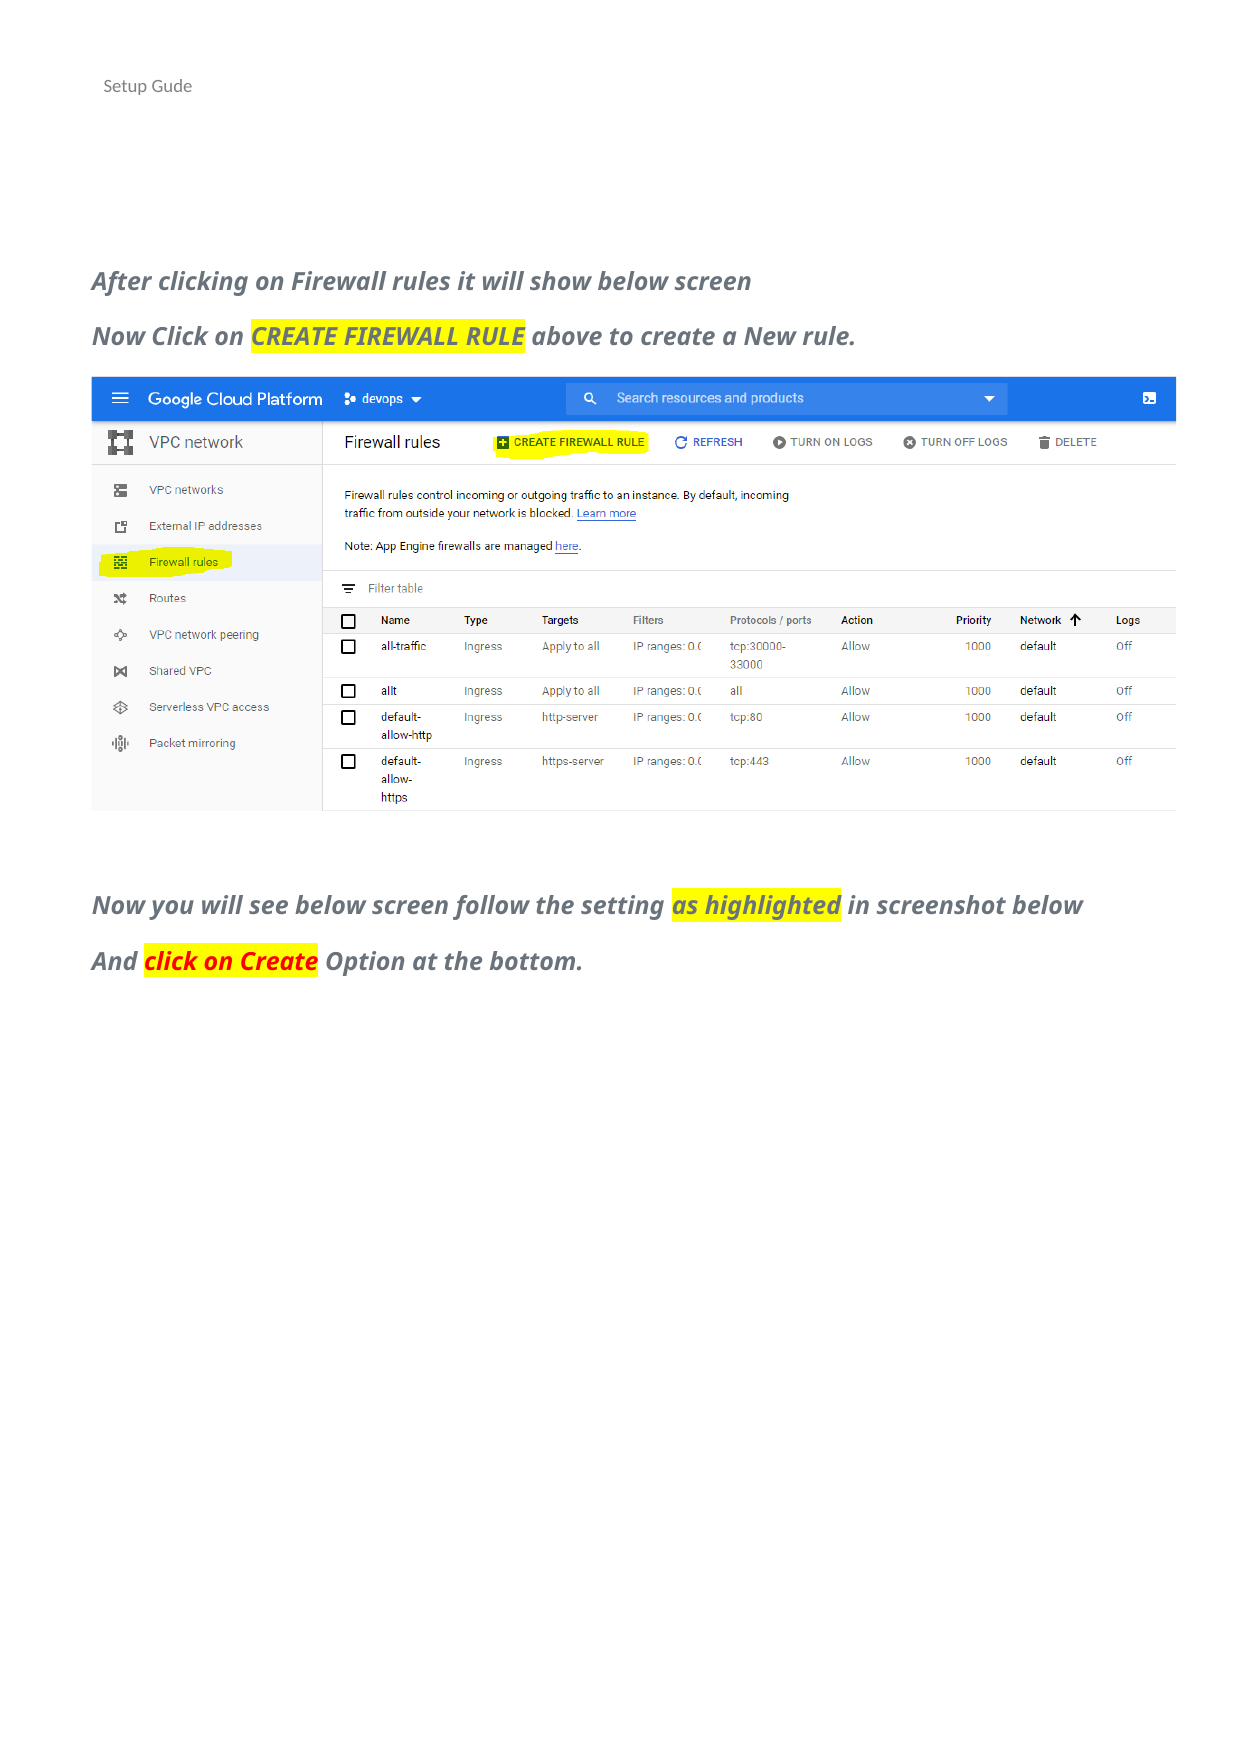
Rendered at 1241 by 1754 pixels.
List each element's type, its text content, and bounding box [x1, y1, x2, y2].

picture [91, 374, 1177, 811]
subtitle Now you will see below screen follow the setting as highlighted in screenshot below [92, 888, 672, 922]
subtitle And click on Create Option at the bottom. [318, 943, 1086, 977]
subtitle Now Click on CREATE FIREWALL RULE above to create a New rule. [525, 319, 1086, 353]
subtitle Now you will see below screen follow the setting as highlighted in screenshot below [841, 888, 1086, 922]
subtitle Now Click on CREATE FIREWALL RULE above to create a New rule. [92, 319, 251, 353]
subtitle After clicking on Firewall rules it will show below screen [92, 263, 1086, 297]
